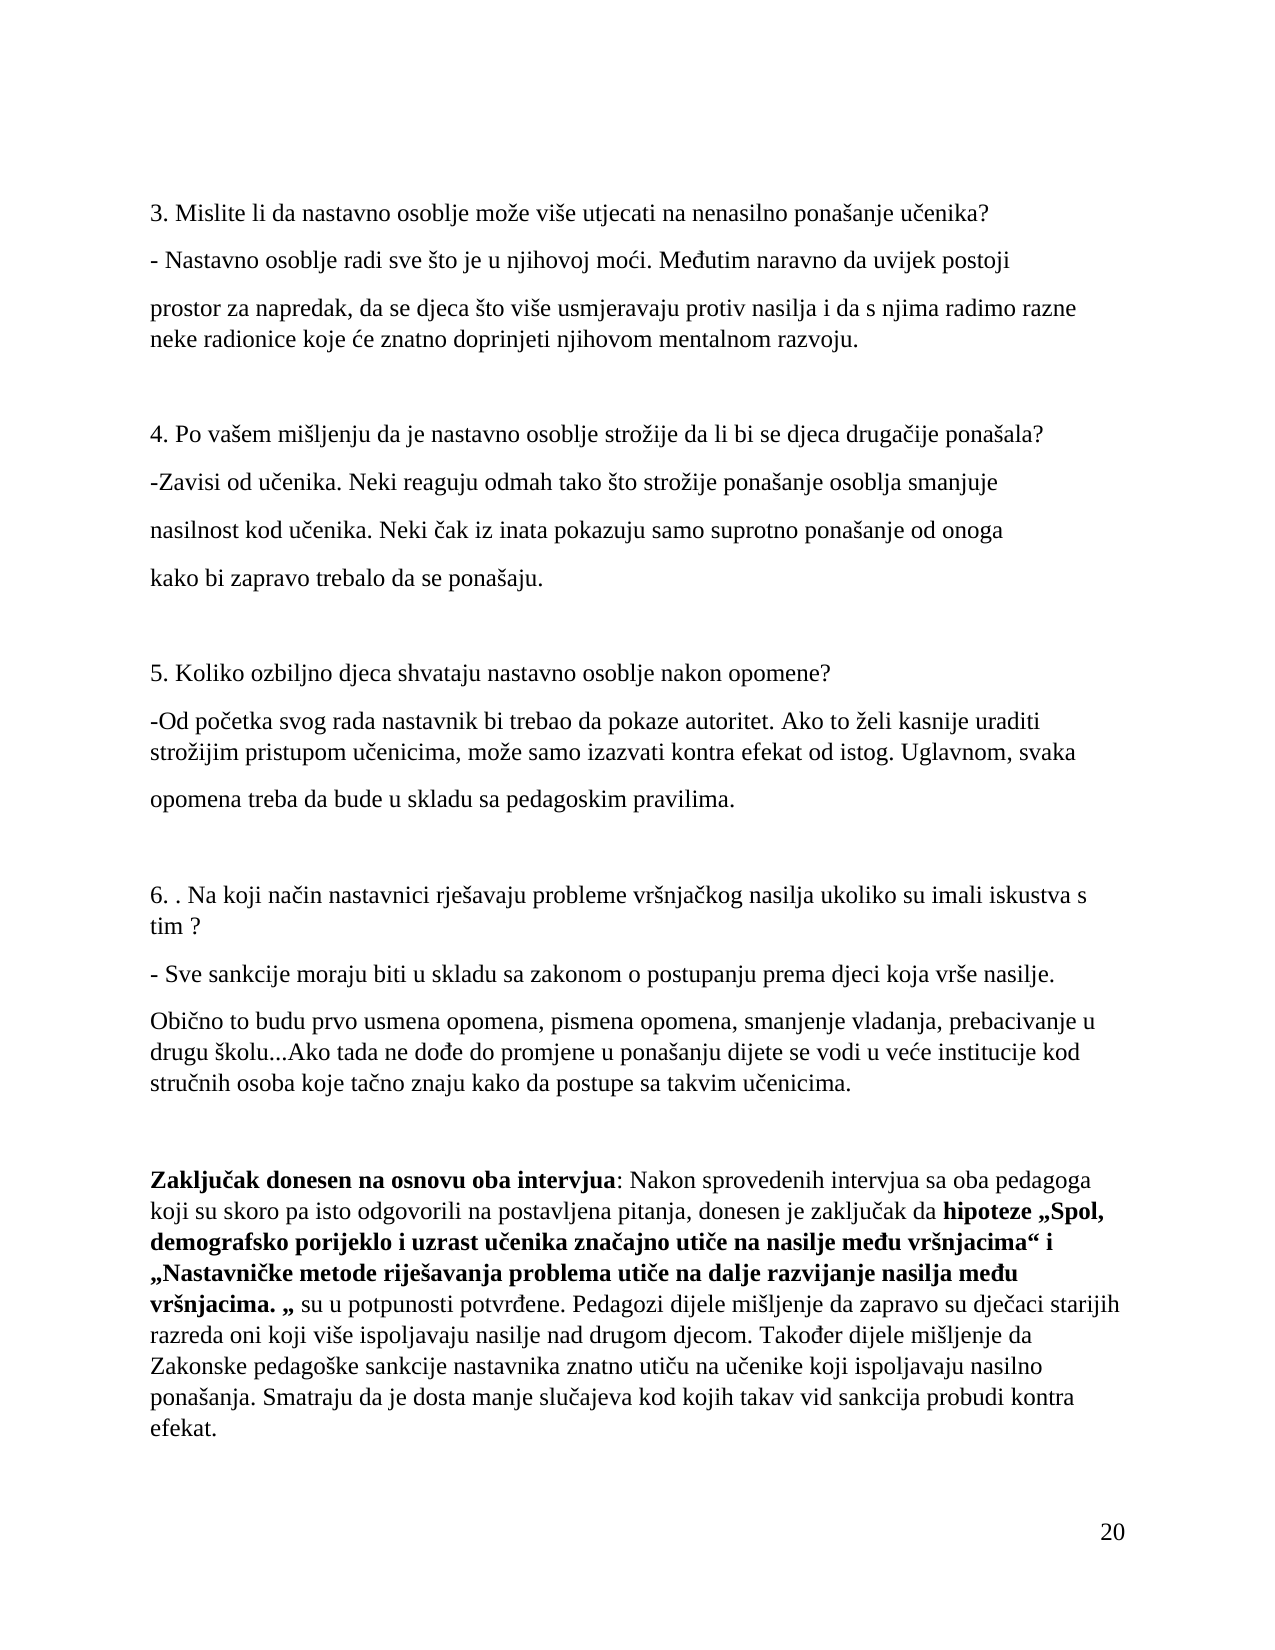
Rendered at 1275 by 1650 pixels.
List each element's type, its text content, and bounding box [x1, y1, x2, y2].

text - Sve sankcije moraju biti u skladu sa zakonom o postupanju prema djeci koja vrše nasilje. [150, 959, 1125, 987]
text opomena treba da bude u skladu sa pedagoskim pravilima. [150, 784, 1125, 813]
text kako bi zapravo trebalo da se ponašaju. [150, 563, 1125, 591]
text 6. . Na koji način nastavnici rješavaju probleme vršnjačkog nasilja ukoliko su imali iskustva s tim ? [150, 880, 1125, 940]
text 4. Po vašem mišljenju da je nastavno osoblje strožije da li bi se djeca drugačije ponašala? [150, 419, 1125, 448]
text -Zavisi od učenika. Neki reaguju odmah tako što strožije ponašanje osoblja smanjuje [150, 467, 1125, 496]
text - Nastavno osoblje radi sve što je u njihovoj moći. Međutim naravno da uvijek postoji [150, 245, 1125, 274]
text nasilnost kod učenika. Neki čak iz inata pokazuju samo suprotno ponašanje od onoga [150, 515, 1125, 544]
text prostor za napredak, da se djeca što više usmjeravaju protiv nasilja i da s njima radimo razne neke radionice koje će znatno doprinjeti njihovom mentalnom razvoju. [150, 293, 1125, 353]
text Zaključak donesen na osnovu oba intervjua: Nakon sprovedenih intervjua sa oba pedagoga koji su skoro pa isto odgovorili na postavljena pitanja, donesen je zaključak da hipoteze „Spol, demografsko porijeklo i uzrast učenika značajno utiče na nasilje među vršnjacima“ i „Nastavničke metode riješavanja problema utiče na dalje razvijanje nasilja među vršnjacima. „ su u potpunosti potvrđene. Pedagozi dijele mišljenje da zapravo su dječaci starijih razreda oni koji više ispoljavaju nasilje nad drugom djecom. Također dijele mišljenje da Zakonske pedagoške sankcije nastavnika znatno utiču na učenike koji ispoljavaju nasilno ponašanja. Smatraju da je dosta manje slučajeva kod kojih takav vid sankcija probudi kontra efekat. [150, 1165, 1125, 1442]
text Obično to budu prvo usmena opomena, pismena opomena, smanjenje vladanja, prebacivanje u drugu školu...Ako tada ne dođe do promjene u ponašanju dijete se vodi u veće institucije kod stručnih osoba koje tačno znaju kako da postupe sa takvim učenicima. [150, 1006, 1125, 1097]
text 5. Koliko ozbiljno djeca shvataju nastavno osoblje nakon opomene? [150, 658, 1125, 687]
text 3. Mislite li da nastavno osoblje može više utjecati na nenasilno ponašanje učenika? [150, 198, 1125, 226]
text -Od početka svog rada nastavnik bi trebao da pokaze autoritet. Ako to želi kasnije uraditi strožijim pristupom učenicima, može samo izazvati kontra efekat od istog. Uglavnom, svaka [150, 706, 1125, 766]
